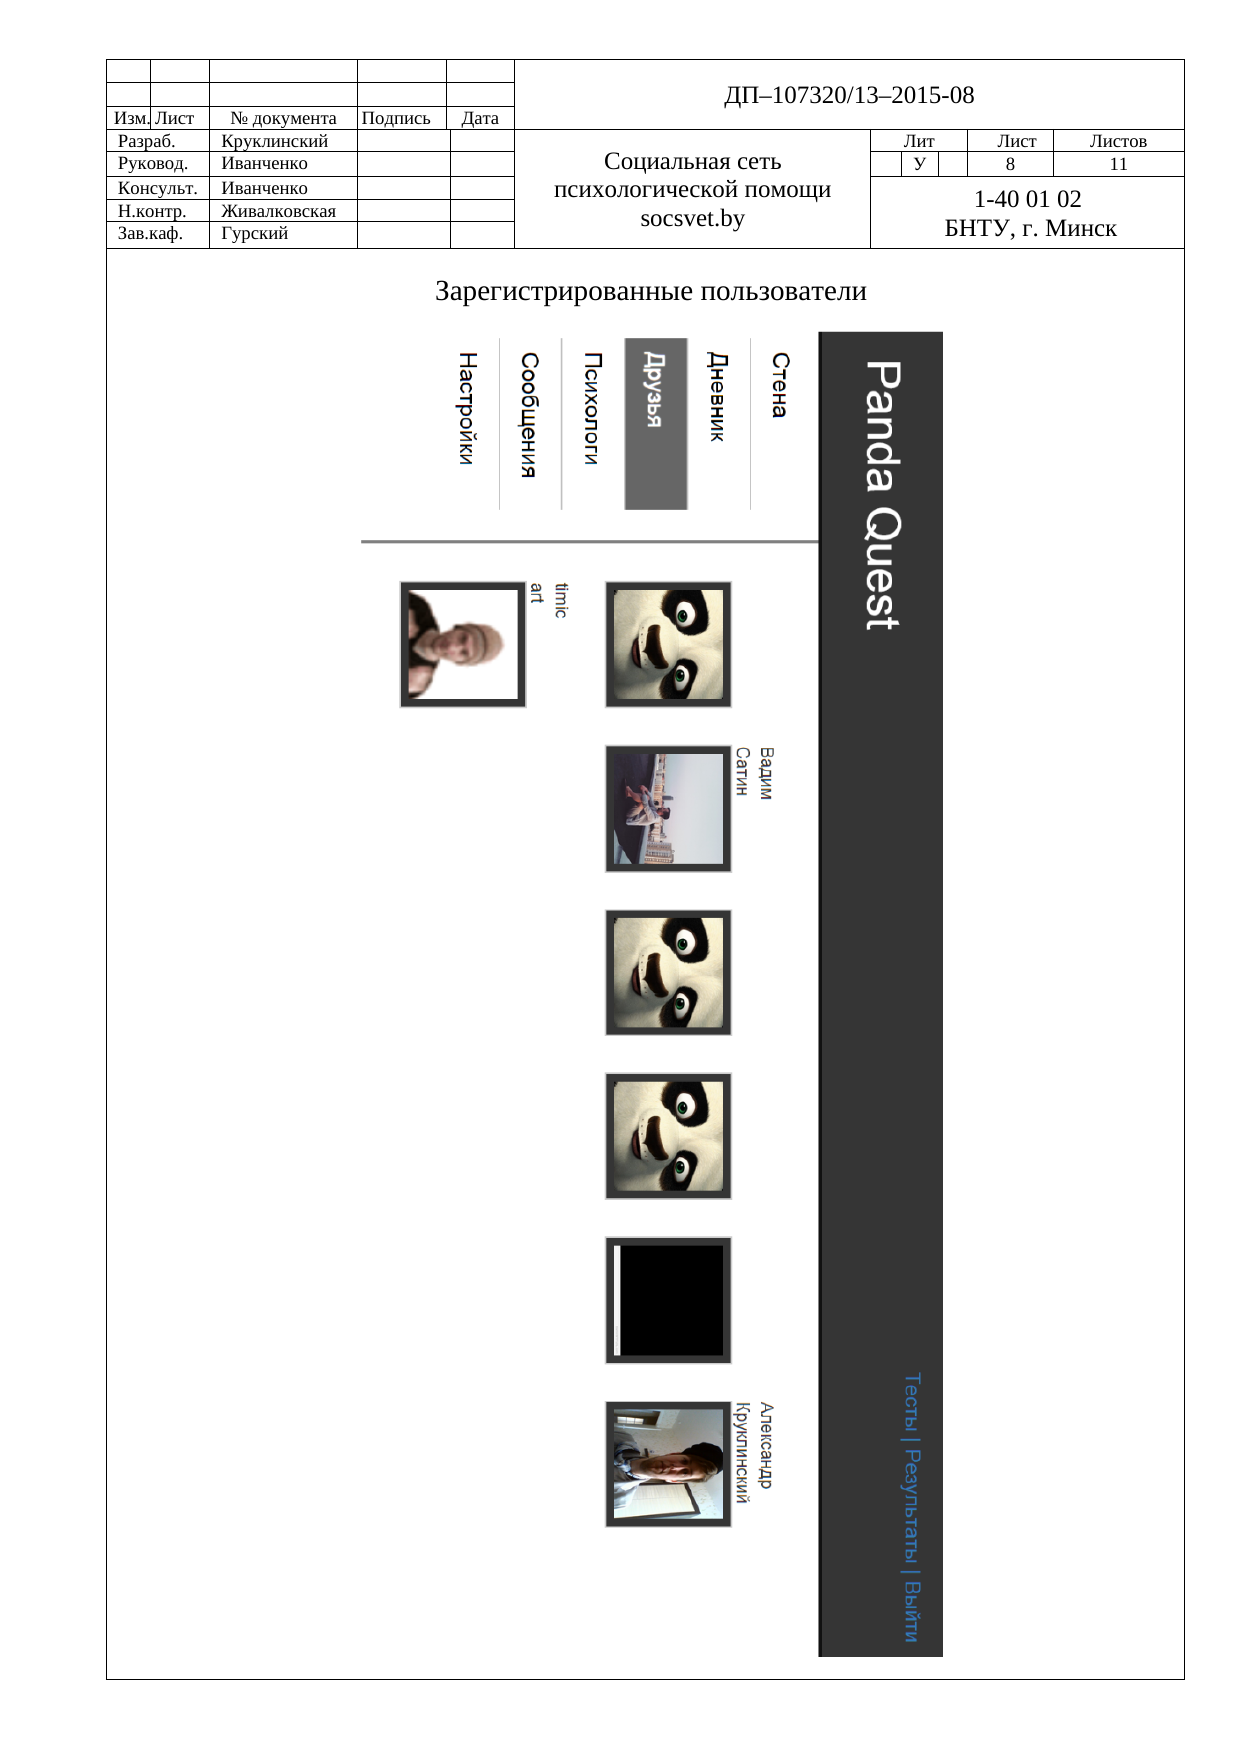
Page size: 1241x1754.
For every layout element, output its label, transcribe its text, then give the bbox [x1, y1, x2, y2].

table_cell У [902, 152, 938, 176]
table_cell [871, 152, 901, 176]
table_cell Н.контр. [107, 200, 209, 221]
table_cell Дата [447, 107, 514, 129]
table_cell [358, 177, 450, 198]
table_cell Живалковская [210, 200, 357, 221]
table_cell № документа [210, 107, 357, 129]
table_cell [451, 177, 514, 198]
table_cell Подпись [358, 107, 446, 129]
table_cell Лист [151, 107, 209, 129]
table_cell Разраб. [107, 130, 209, 151]
table_cell Зарегистрированные пользователи [107, 249, 1184, 1679]
table_cell [939, 152, 967, 176]
table_cell [151, 60, 209, 82]
table_cell [210, 83, 357, 106]
table_cell 8 [968, 152, 1053, 176]
table_cell [107, 83, 150, 106]
table_cell 11 [1054, 152, 1184, 176]
table_cell Консульт. [107, 177, 209, 198]
table_cell [358, 60, 446, 82]
table_cell Листов [1054, 130, 1184, 151]
table_cell [358, 200, 450, 221]
table_cell [358, 83, 446, 106]
table_cell [451, 222, 514, 248]
table_cell Изм. [107, 107, 150, 129]
table_cell 1-40 01 02 БНТУ, г. Минск [871, 177, 1184, 248]
table_cell Зав.каф. [107, 222, 209, 248]
table_cell [210, 60, 357, 82]
table_cell Иванченко [210, 177, 357, 198]
table_cell [358, 222, 450, 248]
table_cell ДП–107320/13–2015-08 [515, 60, 1184, 129]
table_cell Иванченко [210, 152, 357, 176]
table_cell Лит [871, 130, 967, 151]
table_cell [451, 130, 514, 151]
table_cell Социальная сеть психологической помощи socsvet.by [515, 130, 870, 248]
table_cell [447, 60, 514, 82]
table_cell [107, 60, 150, 82]
table_cell [451, 200, 514, 221]
table_cell [358, 152, 450, 176]
table_cell [451, 152, 514, 176]
table_cell Гурский [210, 222, 357, 248]
table_cell Руковод. [107, 152, 209, 176]
table_cell Лист [968, 130, 1053, 151]
table_cell [358, 130, 450, 151]
table_cell Круклинский [210, 130, 357, 151]
table_cell [151, 83, 209, 106]
table_cell [447, 83, 514, 106]
picture [360, 333, 943, 1658]
